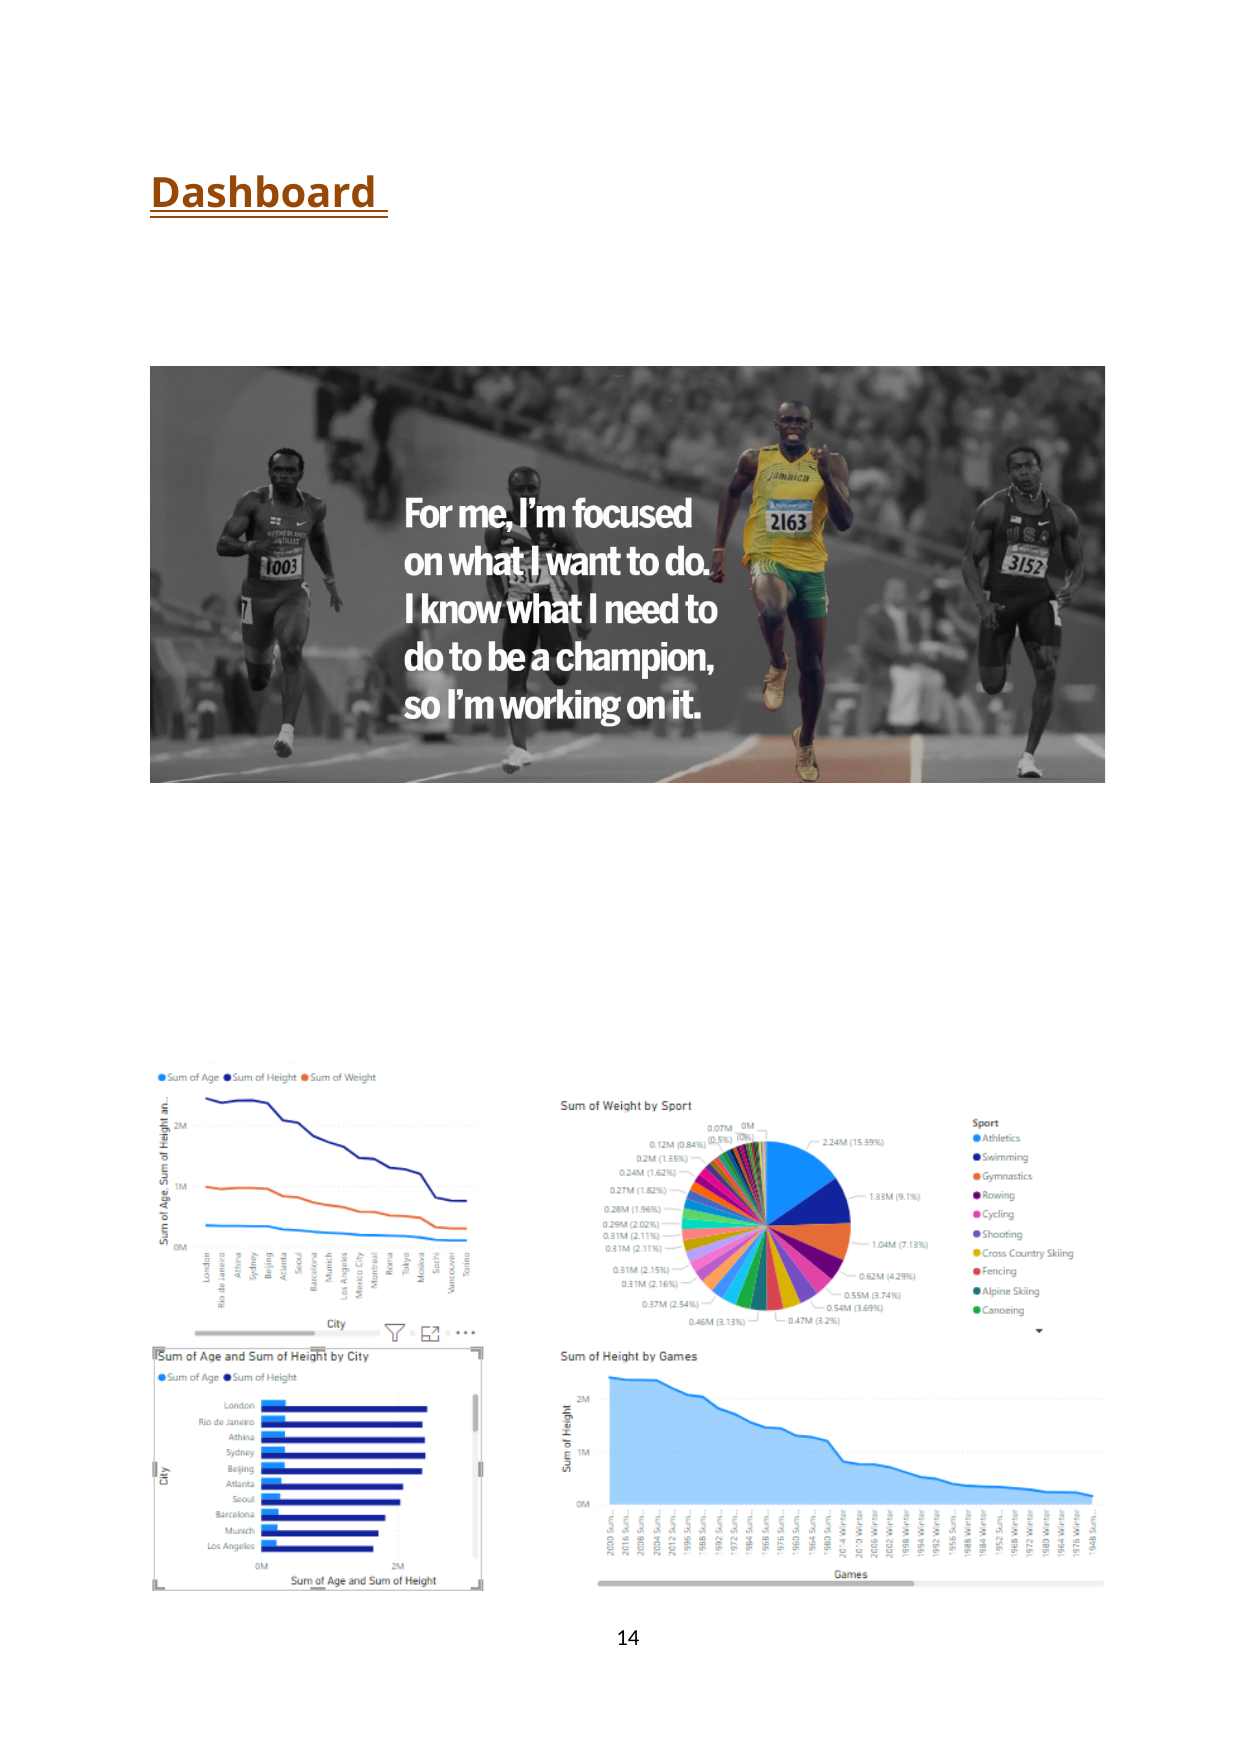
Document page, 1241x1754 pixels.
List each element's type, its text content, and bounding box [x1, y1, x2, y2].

text Dashboard [150, 163, 1105, 220]
picture [150, 1063, 1106, 1591]
picture [150, 366, 1106, 783]
